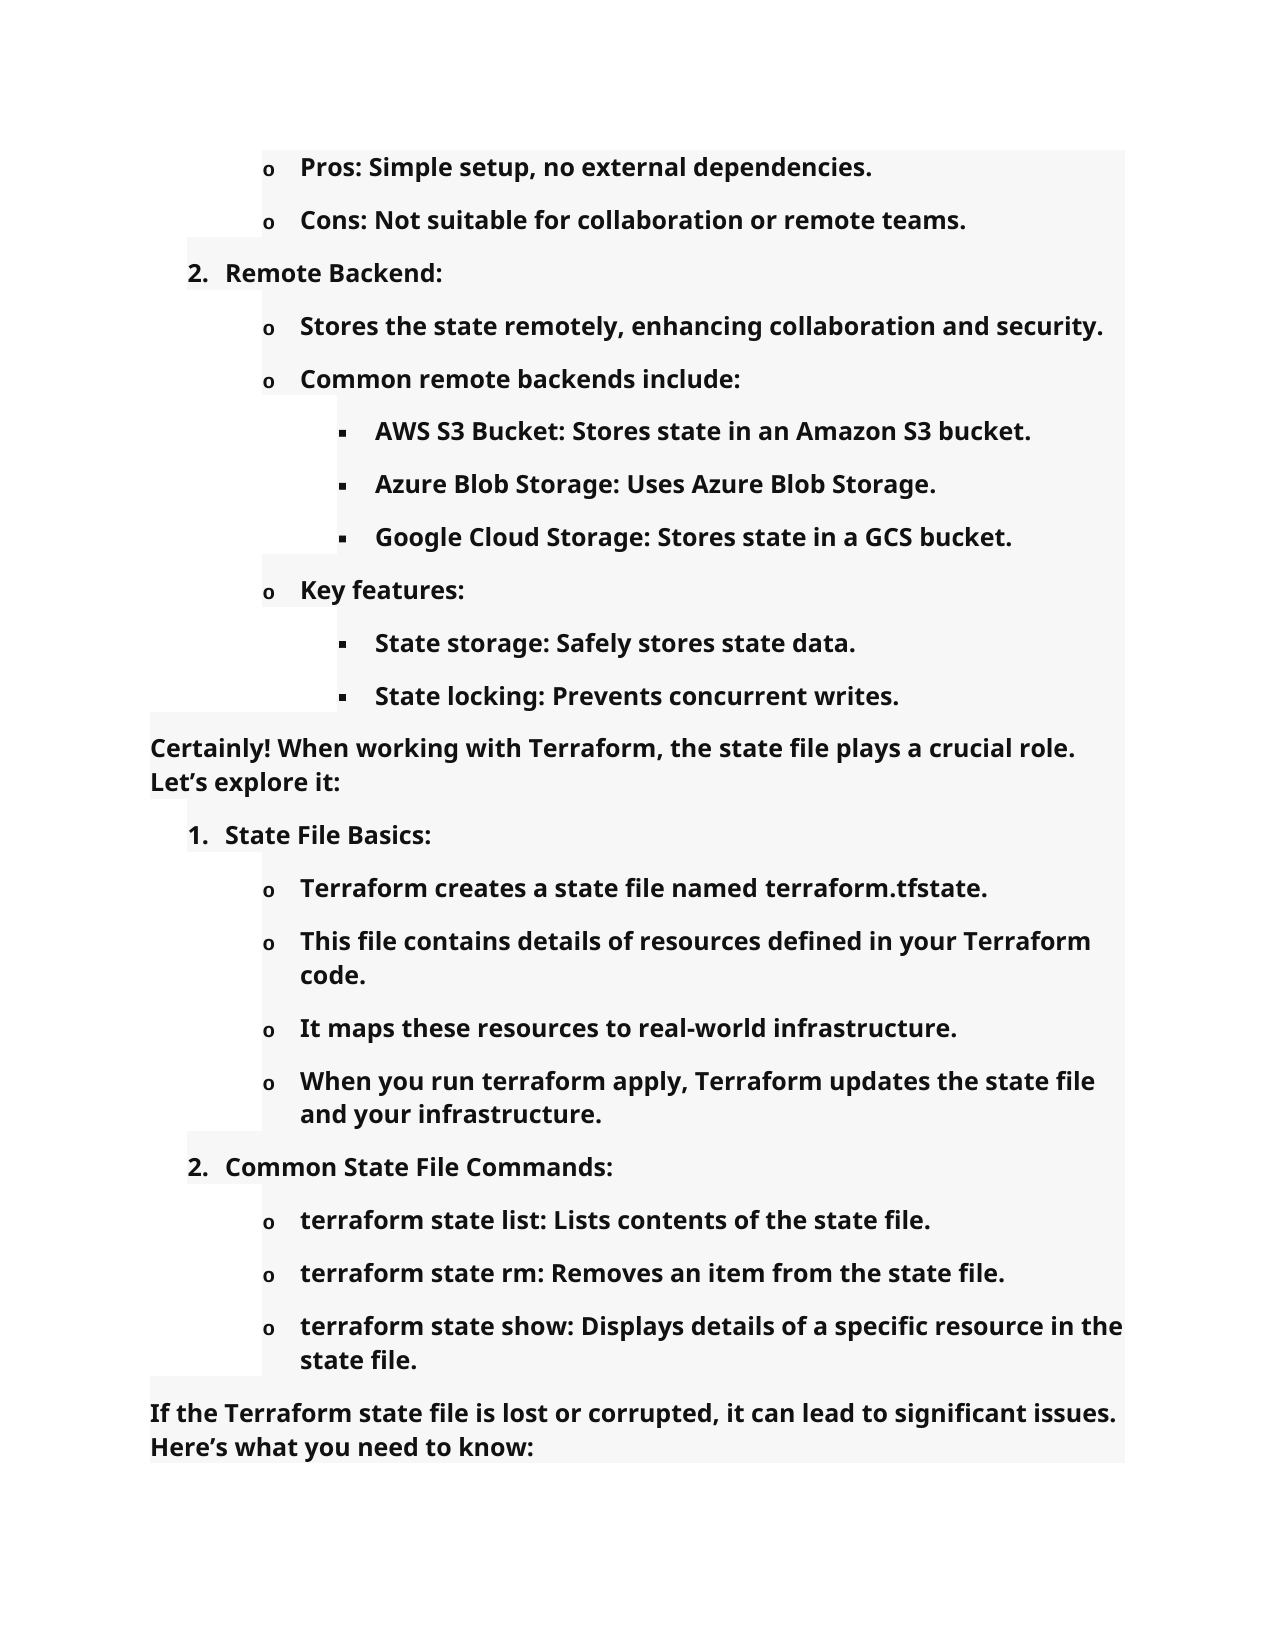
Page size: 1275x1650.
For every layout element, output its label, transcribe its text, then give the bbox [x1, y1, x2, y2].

list Cons: Not suitable for collaboration or remote teams. [262, 203, 1125, 237]
list Common remote backends include: [262, 361, 1125, 395]
list This file contains details of resources defined in your Terraform code. [262, 923, 1125, 992]
list Pros: Simple setup, no external dependencies. [262, 150, 1125, 184]
list Key features: [262, 572, 1125, 607]
text If the Terraform state file is lost or corrupted, it can lead to significant issues. Here’s what you need to know: [150, 1395, 1125, 1463]
list State storage: Safely stores state data. [337, 625, 1125, 659]
list State File Basics: [187, 818, 1125, 852]
list terraform state list: Lists contents of the state file. [262, 1203, 1125, 1237]
list When you run terraform apply, Terraform updates the state file and your infrastructure. [262, 1063, 1125, 1131]
list Common State File Commands: [187, 1150, 1125, 1184]
list Stores the state remotely, enhancing collaboration and security. [262, 308, 1125, 342]
list It maps these resources to real-world infrastructure. [262, 1010, 1125, 1044]
list terraform state rm: Removes an item from the state file. [262, 1256, 1125, 1290]
list Remote Backend: [187, 256, 1125, 290]
list Google Cloud Storage: Stores state in a GCS bucket. [337, 520, 1125, 554]
list Azure Blob Storage: Uses Azure Blob Storage. [337, 467, 1125, 501]
text Certainly! When working with Terraform, the state file plays a crucial role. Let’s explore it: [150, 731, 1125, 799]
list State locking: Prevents concurrent writes. [337, 678, 1125, 712]
list terraform state show: Displays details of a specific resource in the state file. [262, 1308, 1125, 1377]
list Terraform creates a state file named terraform.tfstate. [262, 871, 1125, 905]
list AWS S3 Bucket: Stores state in an Amazon S3 bucket. [337, 414, 1125, 448]
